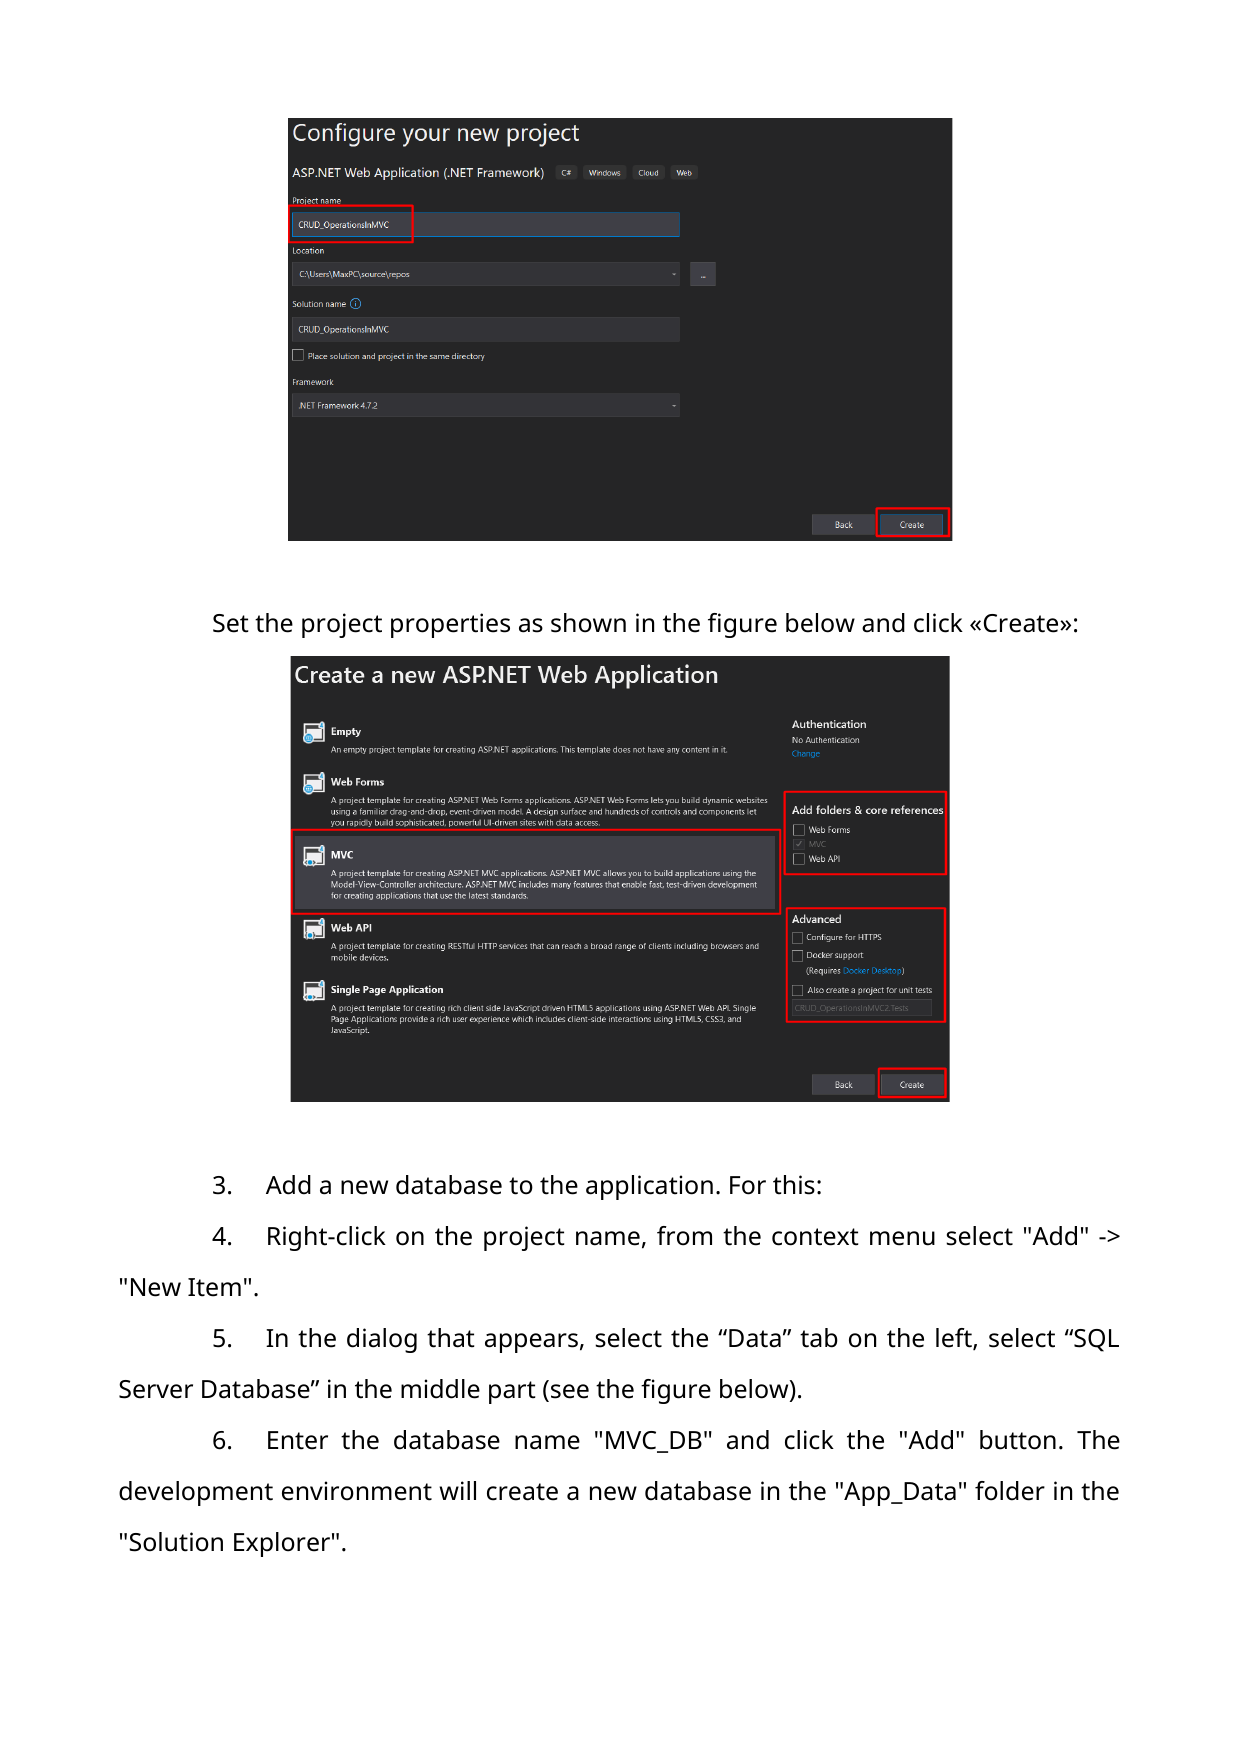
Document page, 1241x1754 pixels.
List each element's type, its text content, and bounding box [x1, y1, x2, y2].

picture [288, 118, 953, 541]
list In the dialog that appears, select the “Data” tab on the left, select “SQL Server Database” in the middle part (see the figure below). [118, 1321, 1122, 1406]
list Enter the database name "MVC_DB" and click the "Add" button. The development environment will create a new database in the "App_Data" folder in the "Solution Explorer". [118, 1423, 1122, 1559]
text Set the project properties as shown in the figure below and click «Create»: [118, 606, 1122, 640]
list Right-click on the project name, from the context menu select "Add" -> "New Item". [118, 1218, 1122, 1304]
list Add a new database to the application. For this: [118, 1167, 1122, 1202]
picture [290, 656, 950, 1102]
